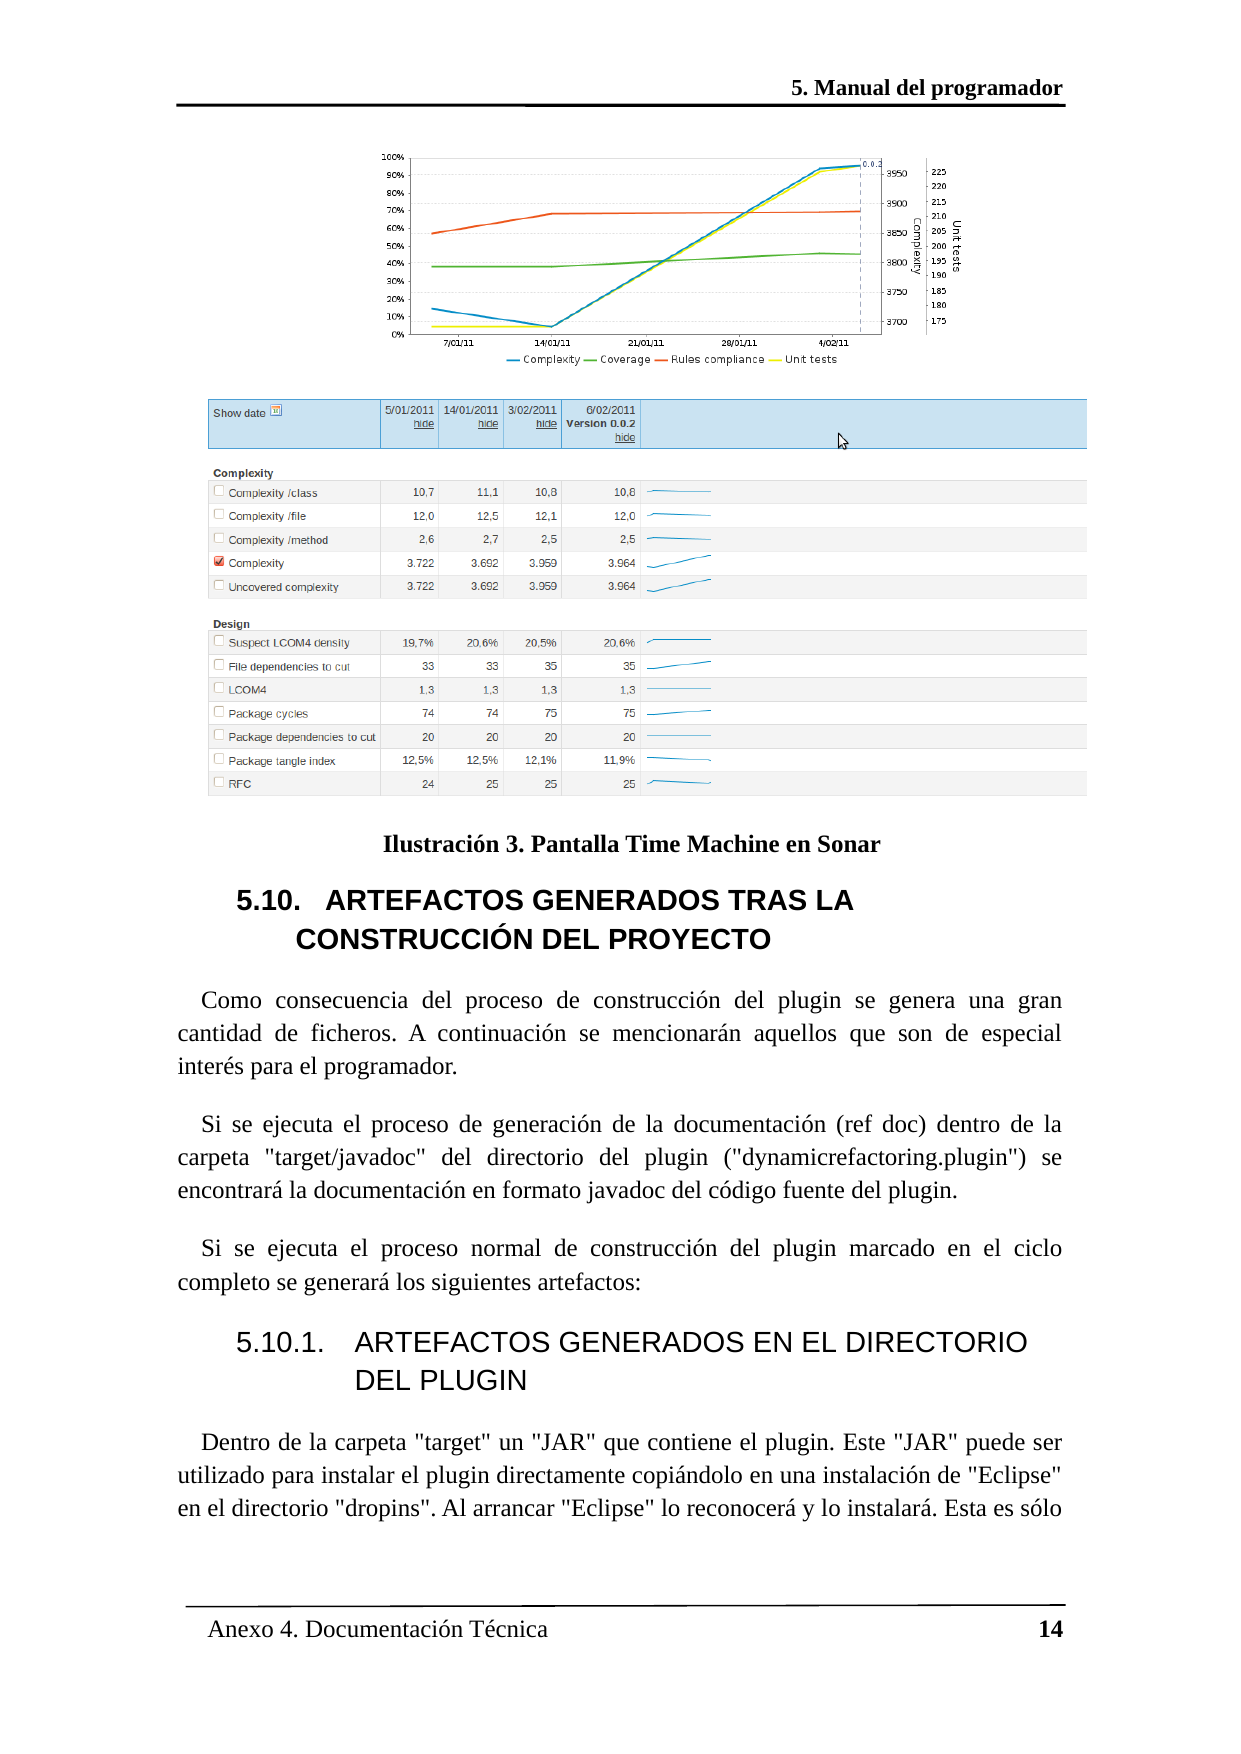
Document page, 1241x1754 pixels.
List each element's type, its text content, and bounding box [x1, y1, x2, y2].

subtitle Artefactos generados en el directorio del plugin [325, 1324, 1063, 1397]
picture [200, 147, 1087, 801]
text Ilustración 3. Pantalla Time Machine en Sonar [177, 829, 1063, 858]
text Si se ejecuta el proceso de generación de la documentación (ref doc) dentro de la carpeta "target/javadoc" del directorio del plugin ("dynamicrefactoring.plugin") se encontrará la documentación en formato javadoc del código fuente del plugin. [177, 1109, 1063, 1204]
subtitle Artefactos generados tras la construcción del proyecto [236, 883, 1063, 955]
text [177, 1427, 1063, 1521]
text Si se ejecuta el proceso normal de construcción del plugin marcado en el ciclo completo se generará los siguientes artefactos: [177, 1233, 1063, 1295]
text Como consecuencia del proceso de construcción del plugin se genera una gran cantidad de ficheros. A continuación se mencionarán aquellos que son de especial interés para el programador. [177, 985, 1063, 1080]
